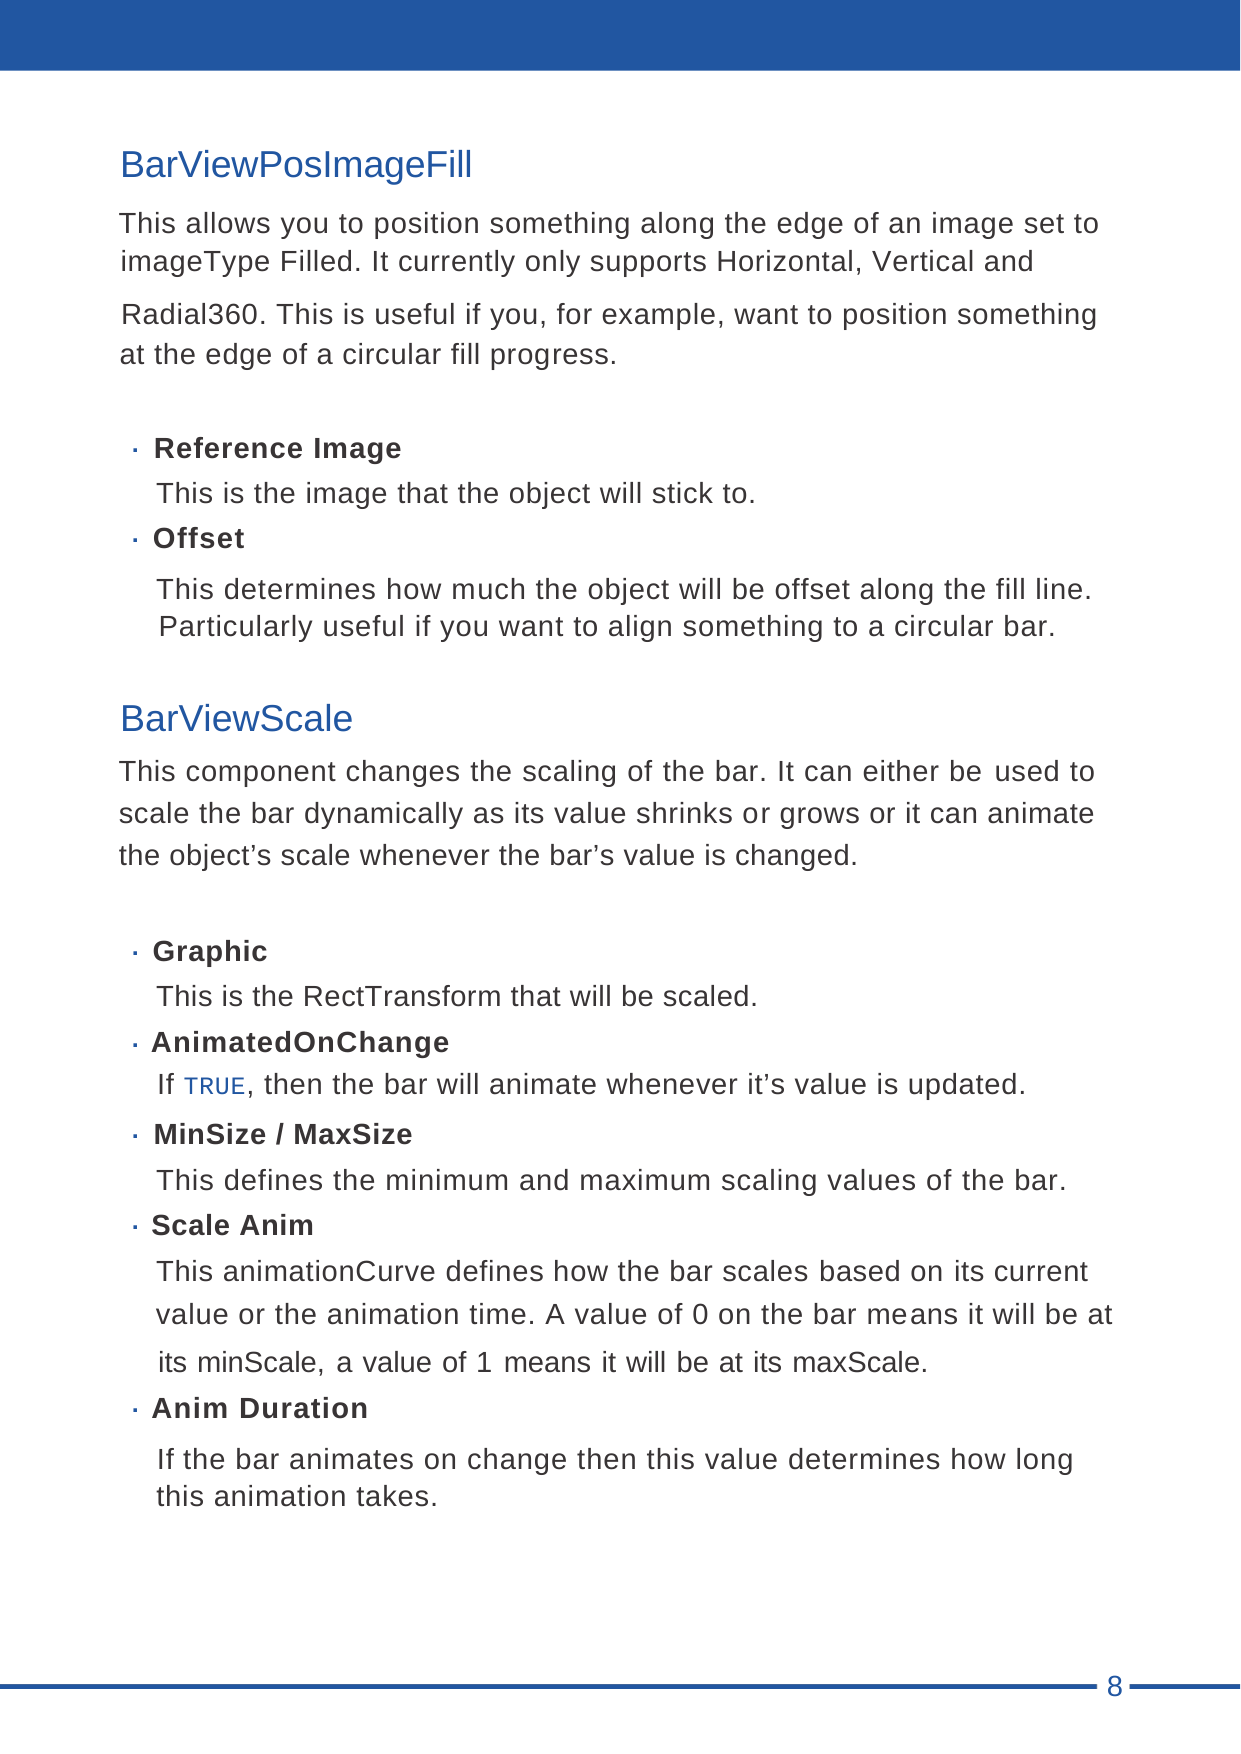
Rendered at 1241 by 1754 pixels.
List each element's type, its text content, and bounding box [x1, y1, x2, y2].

text This animationCurve defines how the bar scales based on its current [156, 1259, 1240, 1287]
text This is the RectTransform that will be scaled. [156, 984, 1240, 1012]
text . Scale Anim [132, 1213, 1240, 1242]
text This determines how much the object will be offset along the fill line. Particularly useful if you want to align something to a circular bar. [156, 572, 1094, 643]
text If the bar animates on change then this value determines how long this animation takes. [156, 1442, 1075, 1512]
text . AnimatedOnChange [132, 1029, 1240, 1059]
text This component changes the scaling of the bar. It can either be used to scale the bar dynamically as its value shrinks or grows or it can animate the object’s scale whenever the bar’s value is changed. [118, 754, 1095, 872]
text . Anim Duration [132, 1396, 1240, 1424]
text This defines the minimum and maximum scaling values of the bar. [156, 1167, 1240, 1196]
text value or the animation time. A value of 0 on the bar means it will be at [156, 1304, 1240, 1350]
text . MinSize / MaxSize [132, 1121, 1240, 1150]
text . Offset [132, 526, 1240, 554]
text BarViewScale [120, 701, 1240, 739]
picture [1117, 1683, 1241, 1689]
text If TRUE, then the bar will animate whenever it’s value is updated. [157, 1067, 1240, 1109]
text . Reference Image [132, 434, 1240, 464]
text BarViewPosImageFill [120, 153, 1240, 183]
text . Graphic [132, 938, 1240, 968]
text Radial360. This is useful if you, for example, want to position something at the edge of a circular fill progress. [119, 297, 1099, 371]
picture [0, 1683, 1111, 1689]
text This allows you to position something along the edge of an image set to imageType Filled. It currently only supports Horizontal, Vertical and [118, 206, 1103, 277]
text its minScale, a value of 1 means it will be at its maxScale. [158, 1350, 1240, 1378]
text This is the image that the object will stick to. [156, 480, 1240, 509]
